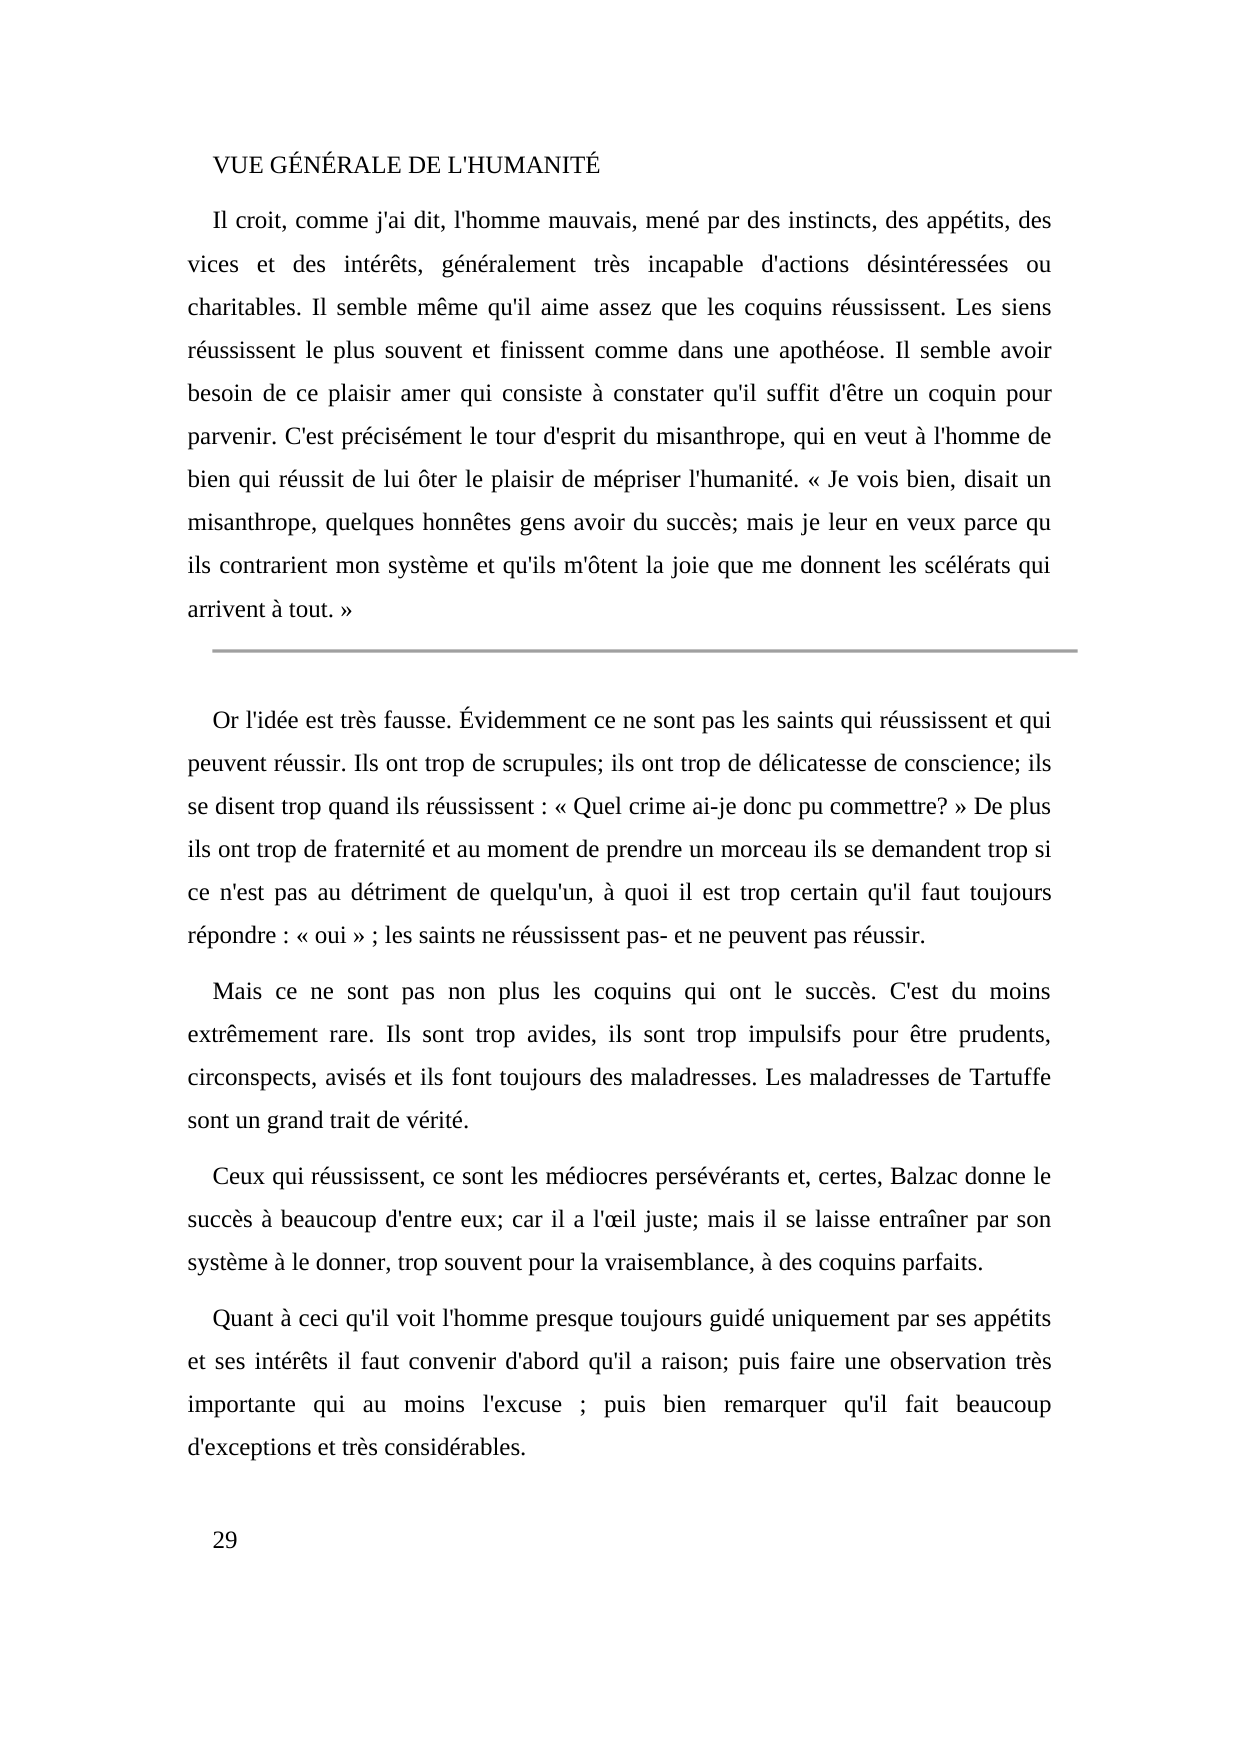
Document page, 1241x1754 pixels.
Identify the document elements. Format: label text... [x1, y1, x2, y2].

text Il croit, comme j'ai dit, l'homme mauvais, mené par des instincts, des appétits, des vices et des intérêts, généralement très incapable d'actions désintéressées ou charitables. Il semble même qu'il aime assez que les coquins réussissent. Les siens réussissent le plus souvent et finissent comme dans une apothéose. Il semble avoir besoin de ce plaisir amer qui consiste à constater qu'il suffit d'être un coquin pour parvenir. C'est précisément le tour d'esprit du misanthrope, qui en veut à l'homme de bien qui réussit de lui ôter le plaisir de mépriser l'humanité. « Je vois bien, disait un misanthrope, quelques honnêtes gens avoir du succès; mais je leur en veux parce qu ils contrarient mon système et qu'ils m'ôtent la joie que me donnent les scélérats qui arrivent à tout. » [187, 206, 1053, 622]
text Or l'idée est très fausse. Évidemment ce ne sont pas les saints qui réussissent et qui peuvent réussir. Ils ont trop de scrupules; ils ont trop de délicatesse de conscience; ils se disent trop quand ils réussissent : « Quel crime ai-je donc pu commettre? » De plus ils ont trop de fraternité et au moment de prendre un morceau ils se demandent trop si ce n'est pas au détriment de quelqu'un, à quoi il est trop certain qu'il faut toujours répondre : « oui » ; les saints ne réussissent pas- et ne peuvent pas réussir. [187, 705, 1053, 949]
text Quant à ceci qu'il voit l'homme presque toujours guidé uniquement par ses appétits et ses intérêts il faut convenir d'abord qu'il a raison; puis faire une observation très importante qui au moins l'excuse ; puis bien remarquer qu'il fait beaucoup d'exceptions et très considérables. [187, 1303, 1053, 1461]
text Ceux qui réussissent, ce sont les médiocres persévérants et, certes, Balzac donne le succès à beaucoup d'entre eux; car il a l'œil juste; mais il se laisse entraîner par son système à le donner, trop souvent pour la vraisemblance, à des coquins parfaits. [187, 1161, 1053, 1276]
text Mais ce ne sont pas non plus les coquins qui ont le succès. C'est du moins extrêmement rare. Ils sont trop avides, ils sont trop impulsifs pour être prudents, circonspects, avisés et ils font toujours des maladresses. Les maladresses de Tartuffe sont un grand trait de vérité. [187, 976, 1053, 1134]
text VUE GÉNÉRALE DE L'HUMANITÉ [187, 150, 1053, 179]
